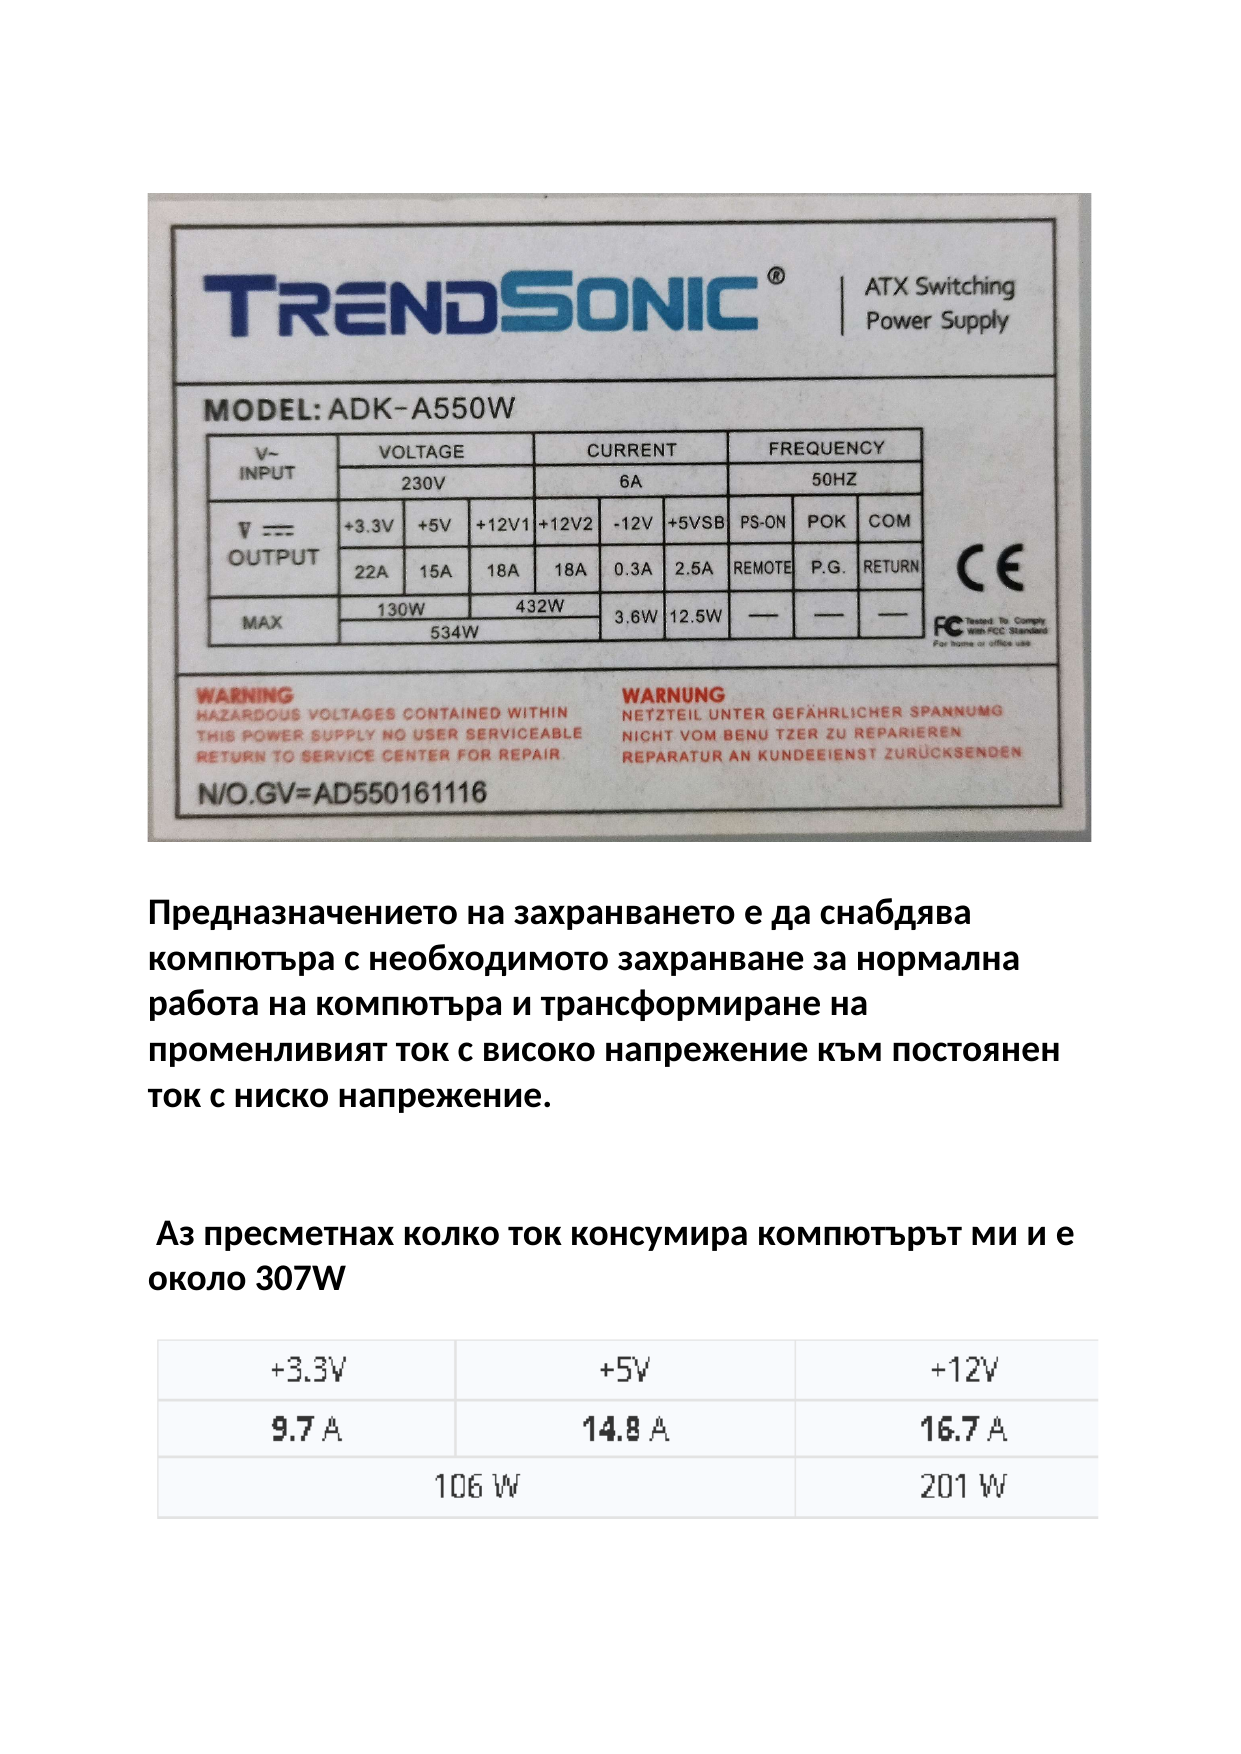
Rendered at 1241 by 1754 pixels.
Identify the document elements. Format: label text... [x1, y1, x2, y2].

picture [147, 193, 1092, 842]
picture [157, 1337, 1101, 1519]
text Предназначението на захранването е да снабдява компютъра с необходимото захранване за нормална работа на компютъра и трансформиране на променливият ток с високо напрежение към постоянен ток с ниско напрежение. [148, 888, 1093, 1117]
text Аз пресметнах колко ток консумира компютърът ми и е около 307W [148, 1208, 1093, 1300]
